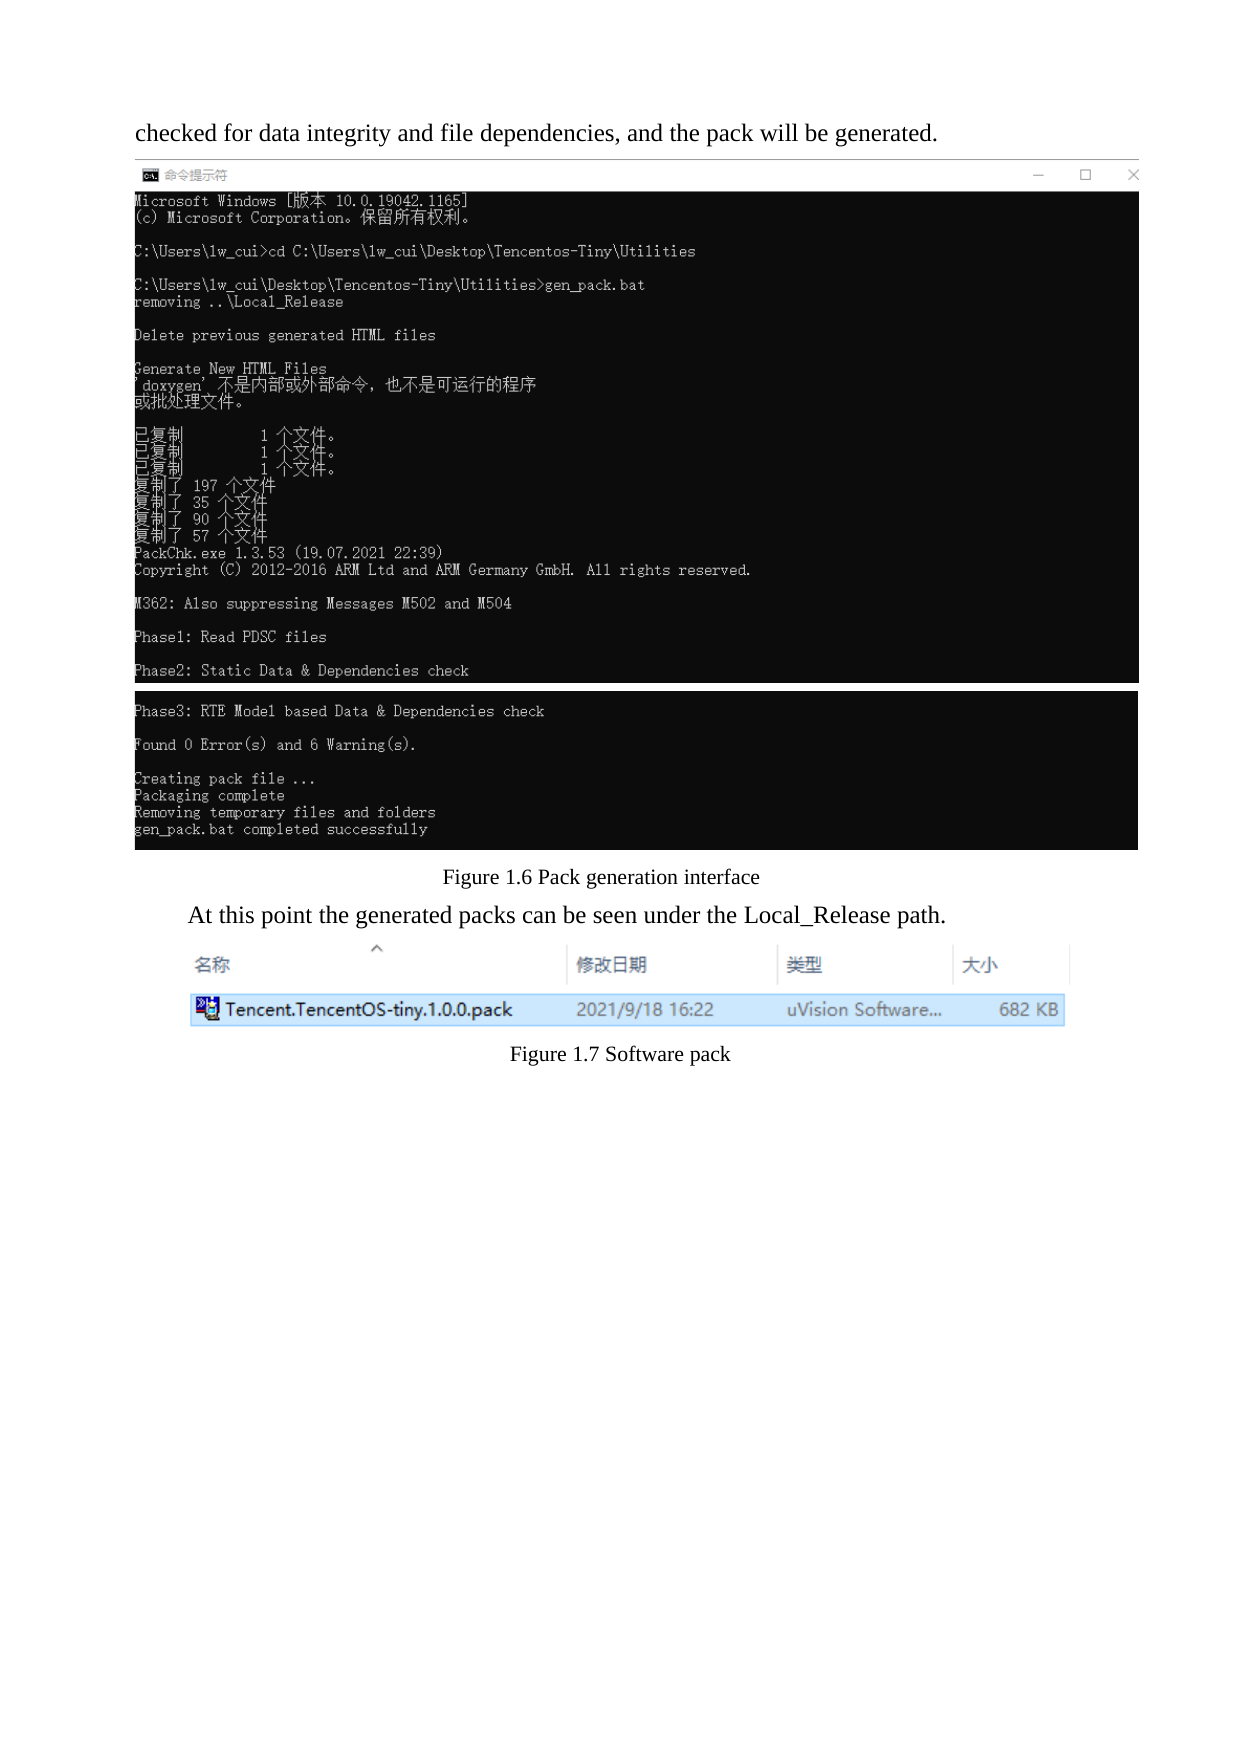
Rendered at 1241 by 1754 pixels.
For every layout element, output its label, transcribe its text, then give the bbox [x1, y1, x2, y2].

picture [134, 691, 1138, 850]
picture [134, 159, 1139, 683]
text At this point the generated packs can be seen under the Local_Release path. [135, 900, 956, 928]
text Figure 1.7 Software pack [112, 1041, 1128, 1066]
picture [170, 939, 1071, 1031]
text Figure 1.6 Pack generation interface [112, 864, 1090, 889]
